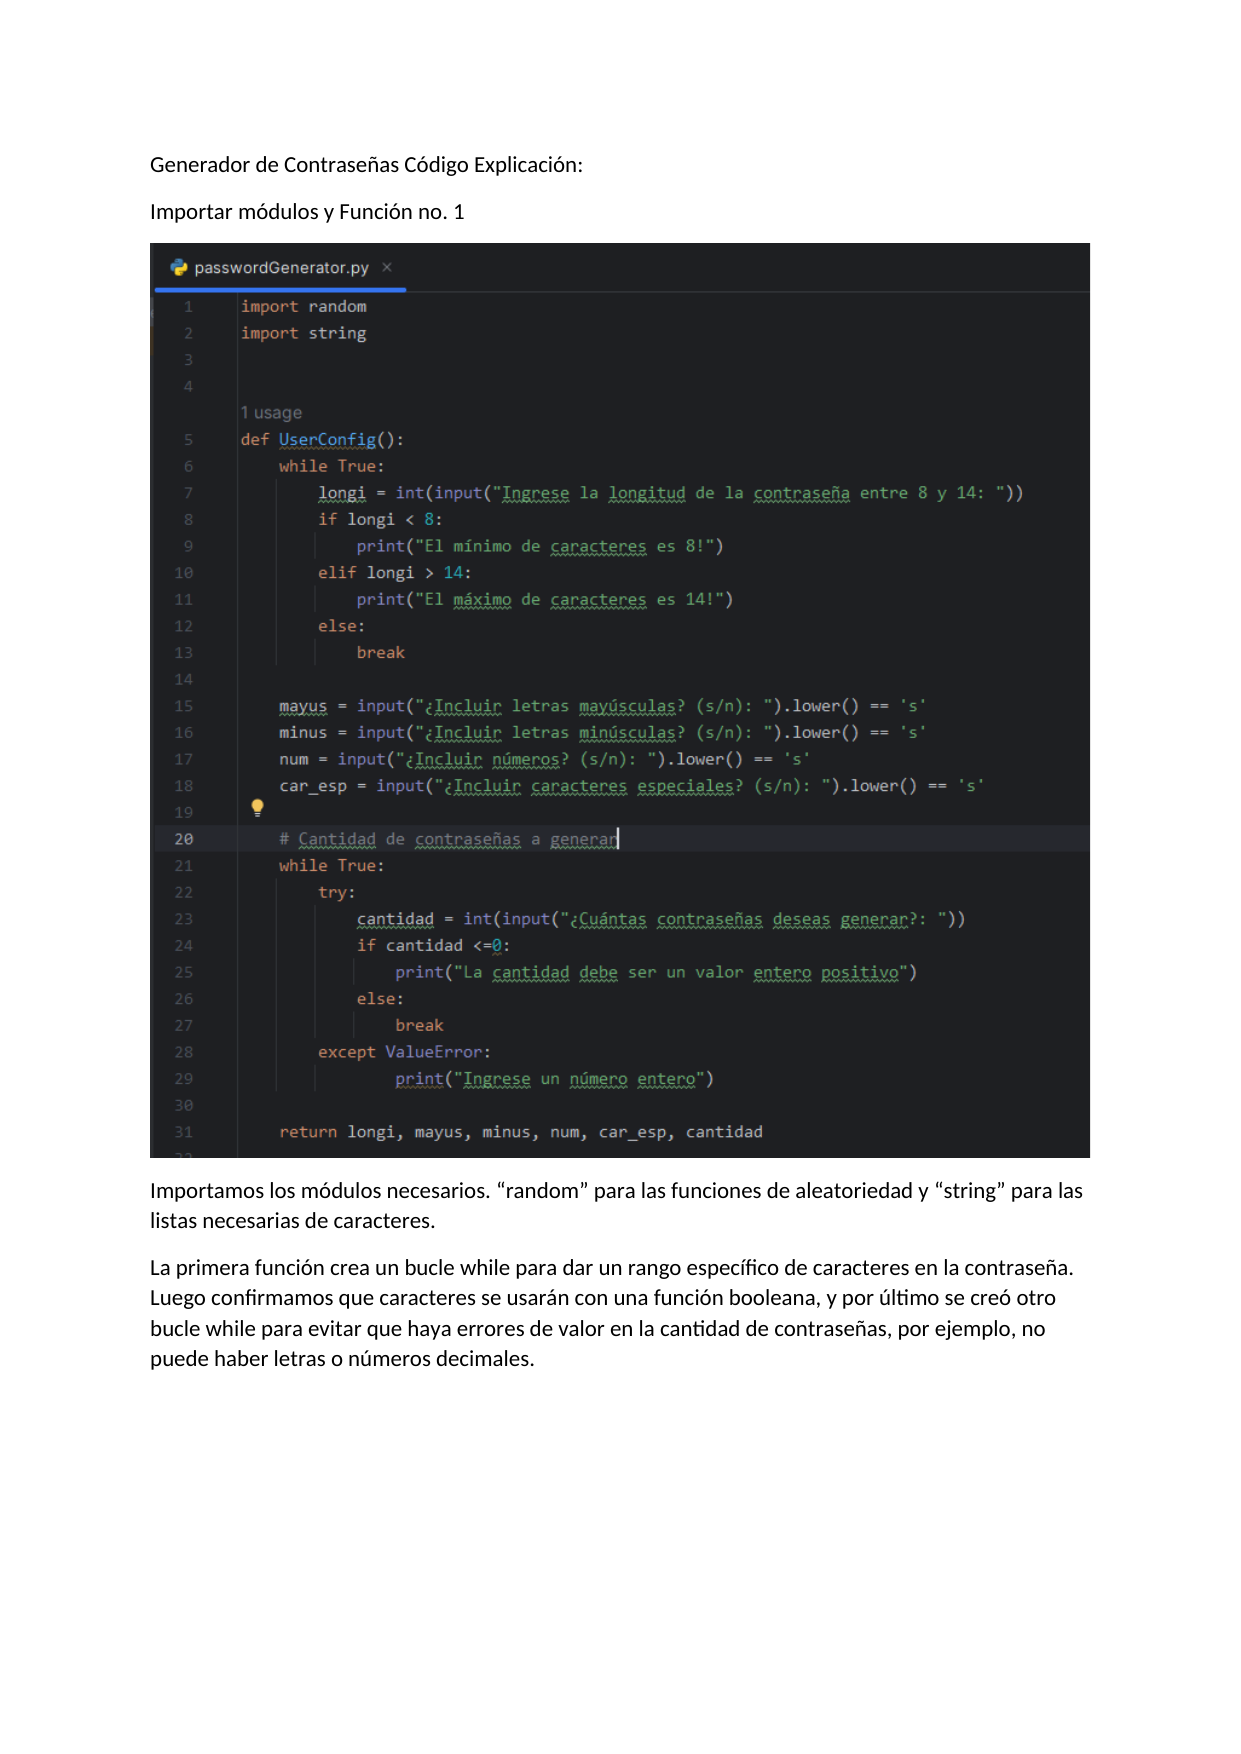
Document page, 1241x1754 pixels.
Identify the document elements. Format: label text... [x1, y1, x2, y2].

text Generador de Contraseñas Código Explicación: [150, 150, 1090, 178]
text Importar módulos y Función no. 1 [150, 197, 1090, 225]
picture [150, 243, 1091, 1158]
text La primera función crea un bucle while para dar un rango específico de caracteres en la contraseña. Luego confirmamos que caracteres se usarán con una función booleana, y por último se creó otro bucle while para evitar que haya errores de valor en la cantidad de contraseñas, por ejemplo, no puede haber letras o números decimales. [150, 1253, 1090, 1372]
text Importamos los módulos necesarios. “random” para las funciones de aleatoriedad y “string” para las listas necesarias de caracteres. [150, 1176, 1090, 1234]
